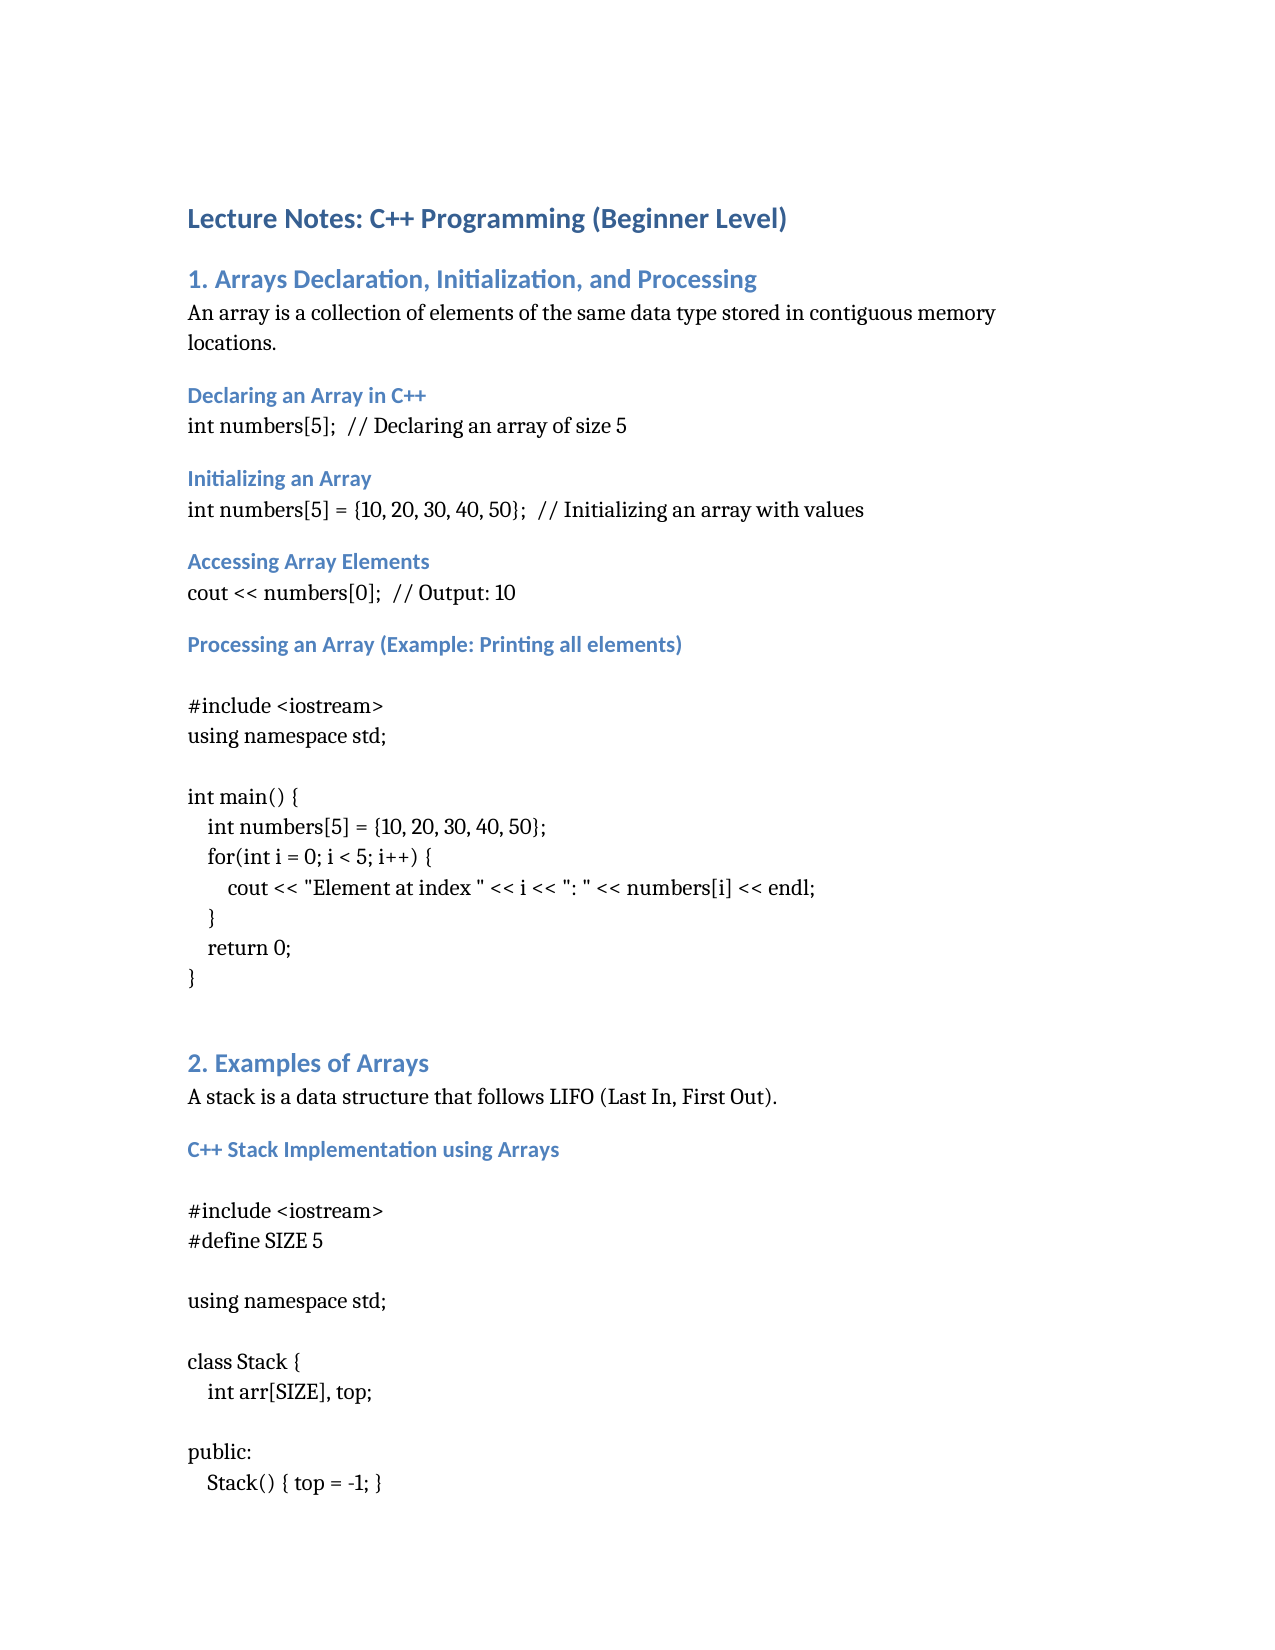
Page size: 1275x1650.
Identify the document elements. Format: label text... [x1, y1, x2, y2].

subtitle Lecture Notes: C++ Programming (Beginner Level) [187, 200, 1087, 236]
subtitle Initializing an Array [187, 464, 1087, 492]
subtitle Declaring an Array in C++ [187, 381, 1087, 409]
text An array is a collection of elements of the same data type stored in contiguous memory locations. [187, 300, 1087, 356]
subtitle 1. Arrays Declaration, Initialization, and Processing [187, 262, 1087, 295]
text cout << numbers[0]; // Output: 10 [187, 579, 1087, 606]
subtitle Processing an Array (Example: Printing all elements) [187, 631, 1087, 659]
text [187, 1167, 1087, 1496]
subtitle Accessing Array Elements [187, 547, 1087, 575]
subtitle C++ Stack Implementation using Arrays [187, 1135, 1087, 1163]
text int numbers[5] = {10, 20, 30, 40, 50}; // Initializing an array with values [187, 496, 1087, 523]
text #include <iostream> using namespace std; int main() { int numbers[5] = {10, 20, 30, 40, 50}; for(int i = 0; i < 5; i++) { cout << "Element at index " << i << ": " << numbers[i] << endl; } return 0; } [187, 663, 1087, 1021]
text A stack is a data structure that follows LIFO (Last In, First Out). [187, 1084, 1087, 1110]
text int numbers[5]; // Declaring an array of size 5 [187, 413, 1087, 439]
subtitle 2. Examples of Arrays [187, 1046, 1087, 1079]
